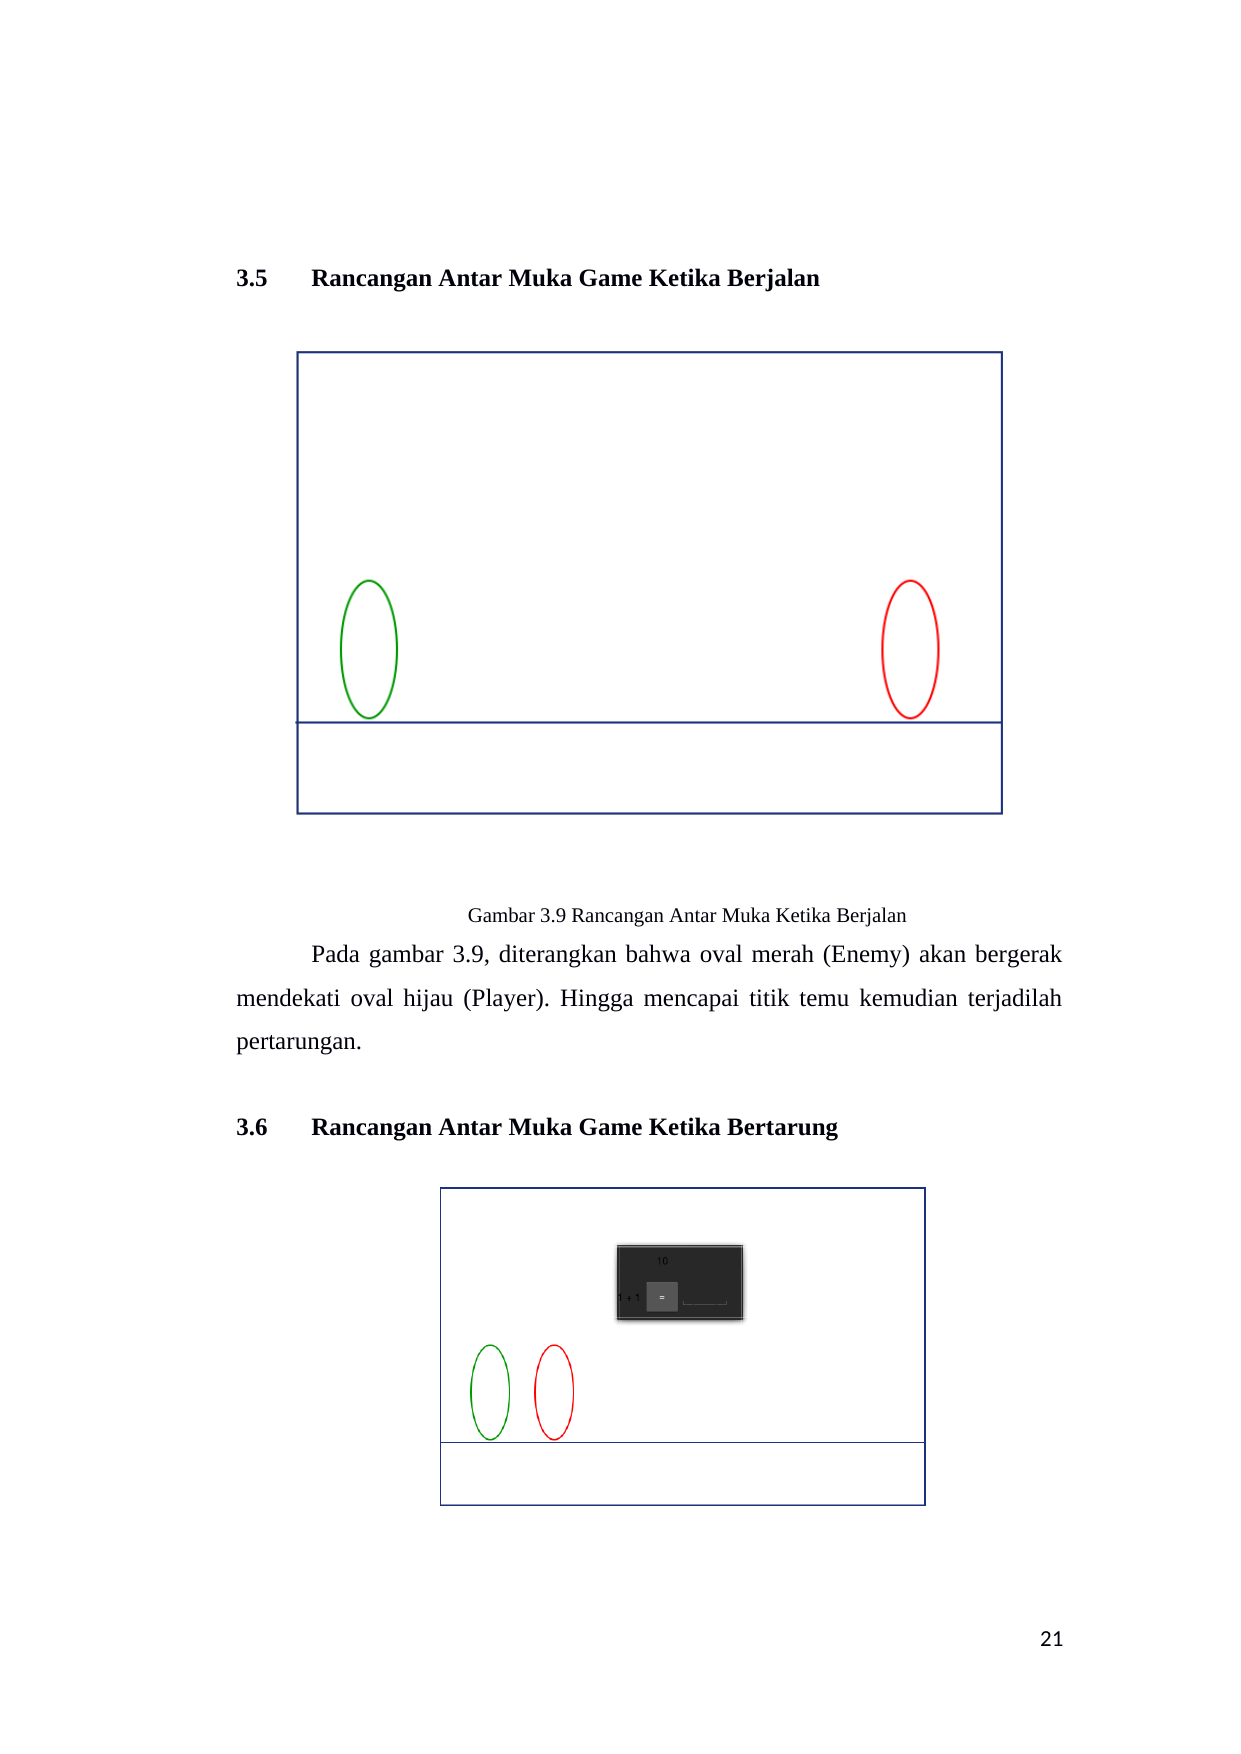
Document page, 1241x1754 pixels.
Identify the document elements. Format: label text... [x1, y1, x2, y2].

list 3.5 Rancangan Antar Muka Game Ketika Berjalan [236, 263, 1063, 292]
list 3.6 Rancangan Antar Muka Game Ketika Bertarung [236, 1112, 1063, 1141]
picture [403, 1155, 972, 1544]
list Pada gambar 3.9, diterangkan bahwa oval merah (Enemy) akan bergerak mendekati oval hijau (Player). Hingga mencapai titik temu kemudian terjadilah pertarungan. [236, 939, 1063, 1054]
picture [231, 312, 1058, 877]
